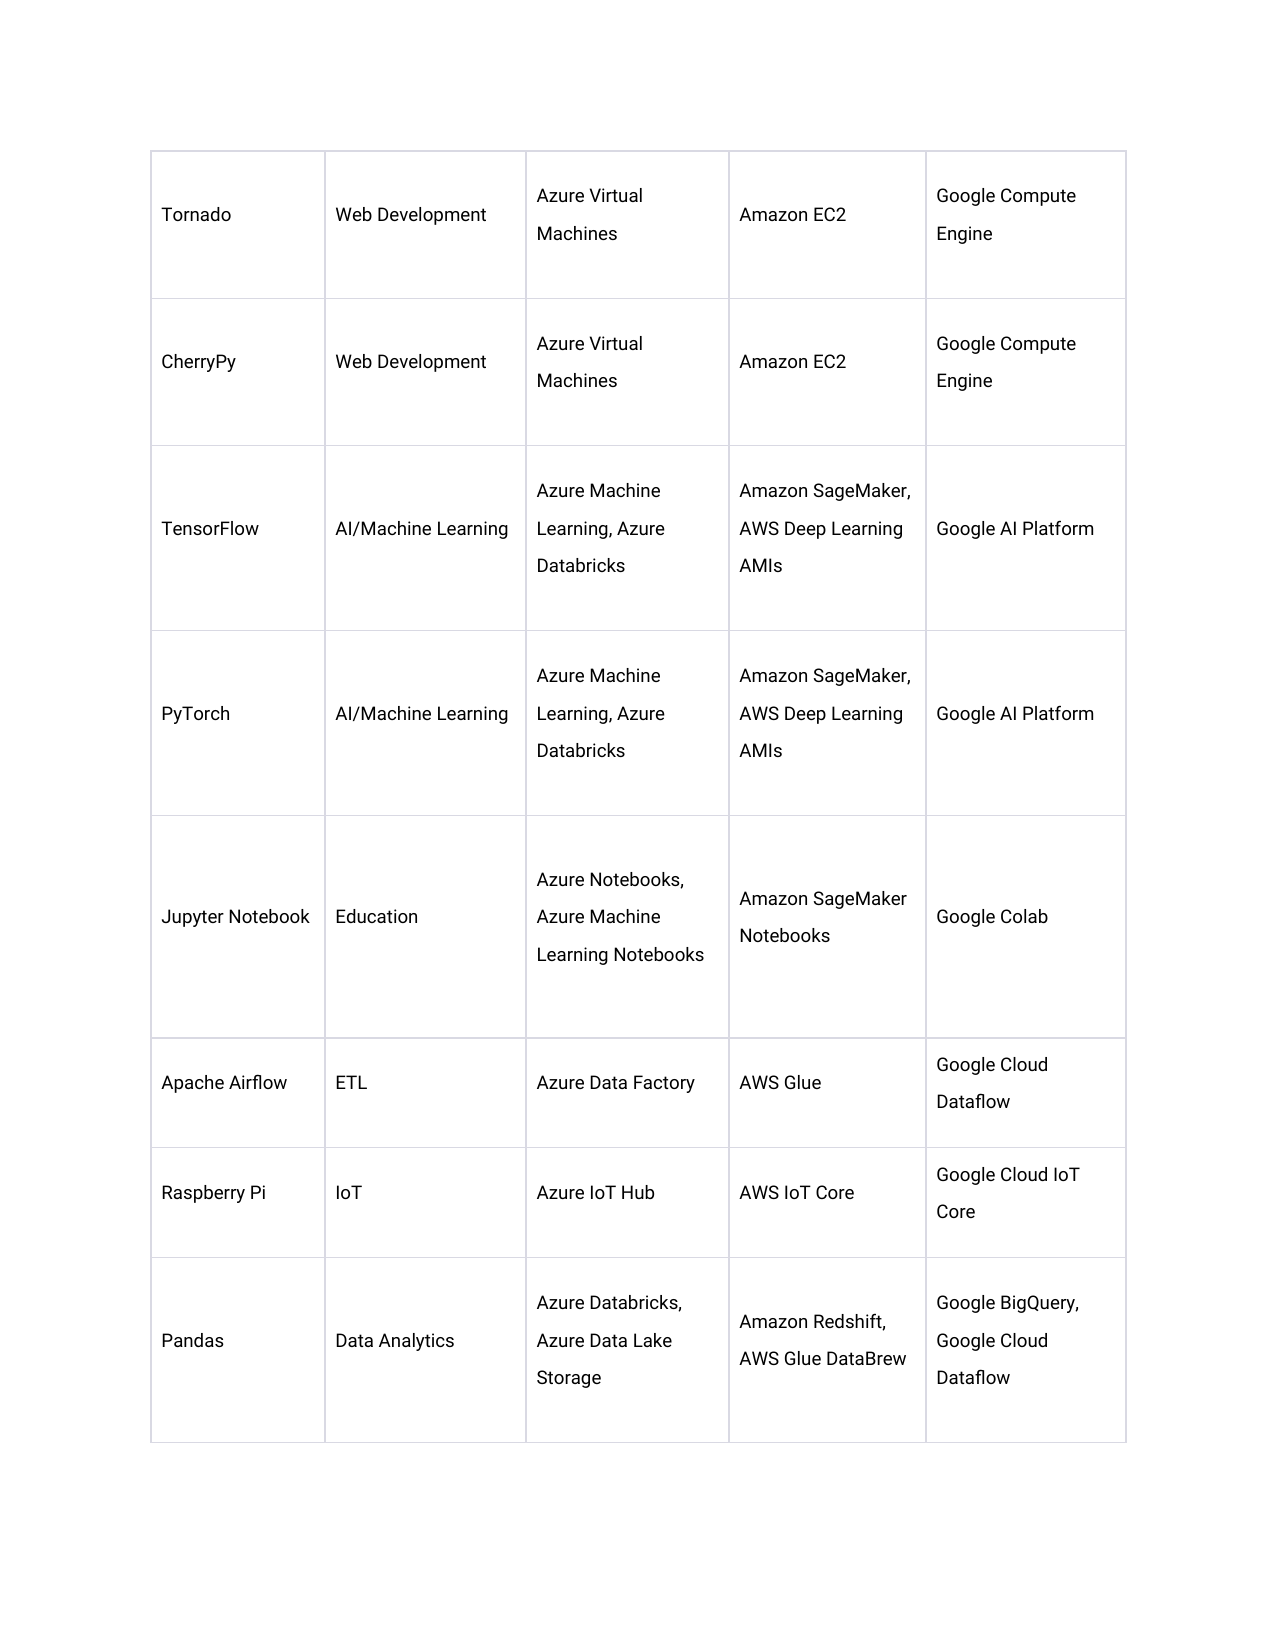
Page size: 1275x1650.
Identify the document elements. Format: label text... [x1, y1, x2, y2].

table_cell Azure Virtual Machines [527, 299, 728, 445]
table_cell Tornado [152, 152, 324, 297]
table_cell Google Compute Engine [927, 152, 1125, 297]
table_cell ETL [326, 1039, 525, 1147]
table_cell Google Compute Engine [927, 299, 1125, 445]
table_cell Azure Machine Learning, Azure Databricks [527, 446, 728, 630]
table_cell Azure Notebooks, Azure Machine Learning Notebooks [527, 816, 728, 1037]
table_cell Web Development [326, 152, 525, 297]
table_cell Google Cloud Dataflow [927, 1039, 1125, 1147]
table_cell Data Analytics [326, 1258, 525, 1442]
table_cell CherryPy [152, 299, 324, 445]
table_cell Google BigQuery, Google Cloud Dataflow [927, 1258, 1125, 1442]
table_cell Amazon SageMaker, AWS Deep Learning AMIs [730, 631, 925, 814]
table_cell Azure Data Factory [527, 1039, 728, 1147]
table_cell Amazon SageMaker Notebooks [730, 816, 925, 1037]
table_cell Amazon EC2 [730, 299, 925, 445]
table_cell Web Development [326, 299, 525, 445]
table_cell Amazon Redshift, AWS Glue DataBrew [730, 1258, 925, 1442]
table_cell Apache Airflow [152, 1039, 324, 1147]
table_cell Raspberry Pi [152, 1148, 324, 1257]
table_cell Jupyter Notebook [152, 816, 324, 1037]
table_cell Pandas [152, 1258, 324, 1442]
table_cell Google AI Platform [927, 446, 1125, 630]
table_cell AWS IoT Core [730, 1148, 925, 1257]
table_cell IoT [326, 1148, 525, 1257]
table_cell Google Colab [927, 816, 1125, 1037]
table_cell AWS Glue [730, 1039, 925, 1147]
table_cell Azure Databricks, Azure Data Lake Storage [527, 1258, 728, 1442]
table_cell Azure Virtual Machines [527, 152, 728, 297]
table_cell PyTorch [152, 631, 324, 814]
table_cell Amazon EC2 [730, 152, 925, 297]
table_cell Education [326, 816, 525, 1037]
table_cell Amazon SageMaker, AWS Deep Learning AMIs [730, 446, 925, 630]
table_cell Azure IoT Hub [527, 1148, 728, 1257]
table_cell AI/Machine Learning [326, 631, 525, 814]
table_cell Azure Machine Learning, Azure Databricks [527, 631, 728, 814]
table_cell Google AI Platform [927, 631, 1125, 814]
table_cell TensorFlow [152, 446, 324, 630]
table_cell AI/Machine Learning [326, 446, 525, 630]
table_cell Google Cloud IoT Core [927, 1148, 1125, 1257]
